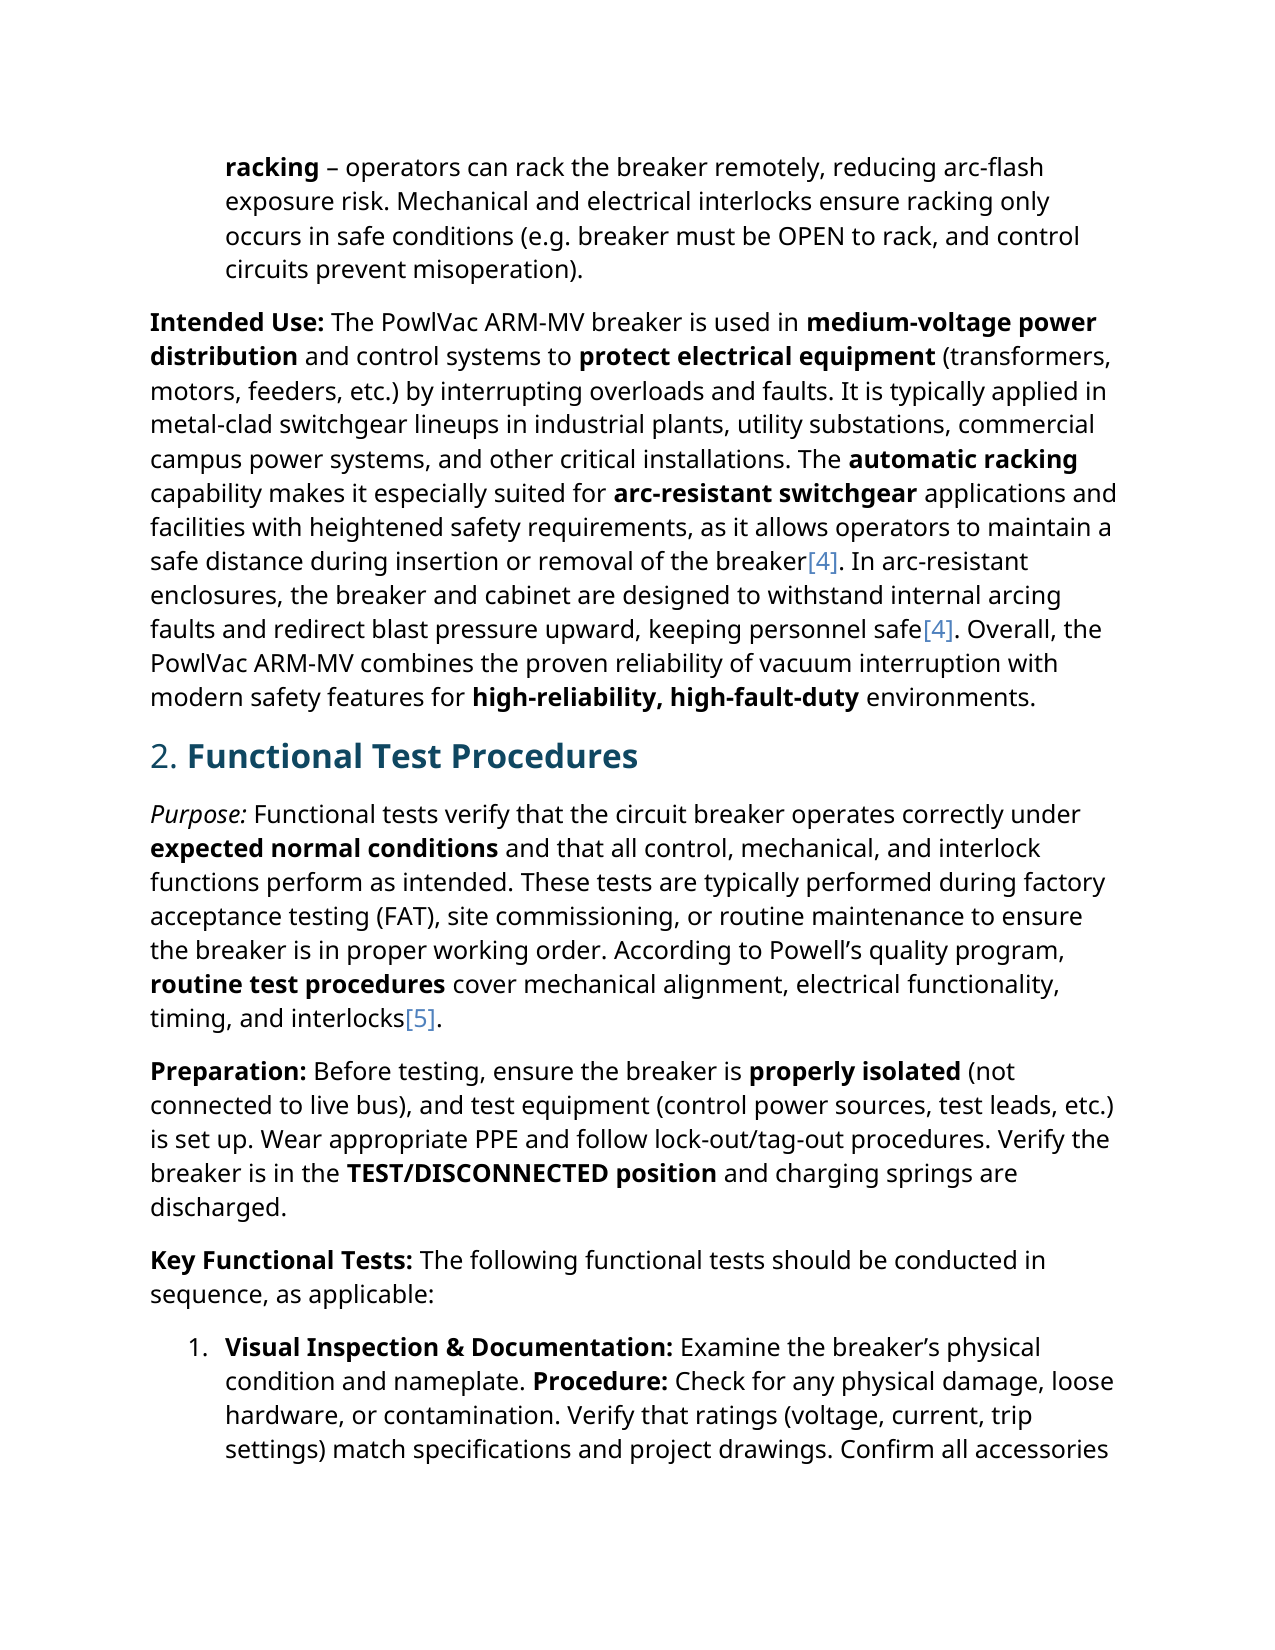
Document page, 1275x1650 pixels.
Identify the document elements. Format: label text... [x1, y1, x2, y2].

subtitle 2. Functional Test Procedures [150, 732, 1125, 778]
text Purpose: Functional tests verify that the circuit breaker operates correctly under expected normal conditions and that all control, mechanical, and interlock functions perform as intended. These tests are typically performed during factory acceptance testing (FAT), site commissioning, or routine maintenance to ensure the breaker is in proper working order. According to Powell’s quality program, routine test procedures cover mechanical alignment, electrical functionality, timing, and interlocks[5]. [150, 797, 1125, 1035]
text Preparation: Before testing, ensure the breaker is properly isolated (not connected to live bus), and test equipment (control power sources, test leads, etc.) is set up. Wear appropriate PPE and follow lock-out/tag-out procedures. Verify the breaker is in the TEST/DISCONNECTED position and charging springs are discharged. [150, 1054, 1125, 1224]
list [187, 1330, 1125, 1466]
text Key Functional Tests: The following functional tests should be conducted in sequence, as applicable: [150, 1243, 1125, 1311]
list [187, 150, 1125, 286]
text Intended Use: The PowlVac ARM-MV breaker is used in medium-voltage power distribution and control systems to protect electrical equipment (transformers, motors, feeders, etc.) by interrupting overloads and faults. It is typically applied in metal-clad switchgear lineups in industrial plants, utility substations, commercial campus power systems, and other critical installations. The automatic racking capability makes it especially suited for arc-resistant switchgear applications and facilities with heightened safety requirements, as it allows operators to maintain a safe distance during insertion or removal of the breaker[4]. In arc-resistant enclosures, the breaker and cabinet are designed to withstand internal arcing faults and redirect blast pressure upward, keeping personnel safe[4]. Overall, the PowlVac ARM-MV combines the proven reliability of vacuum interruption with modern safety features for high-reliability, high-fault-duty environments. [150, 305, 1125, 714]
